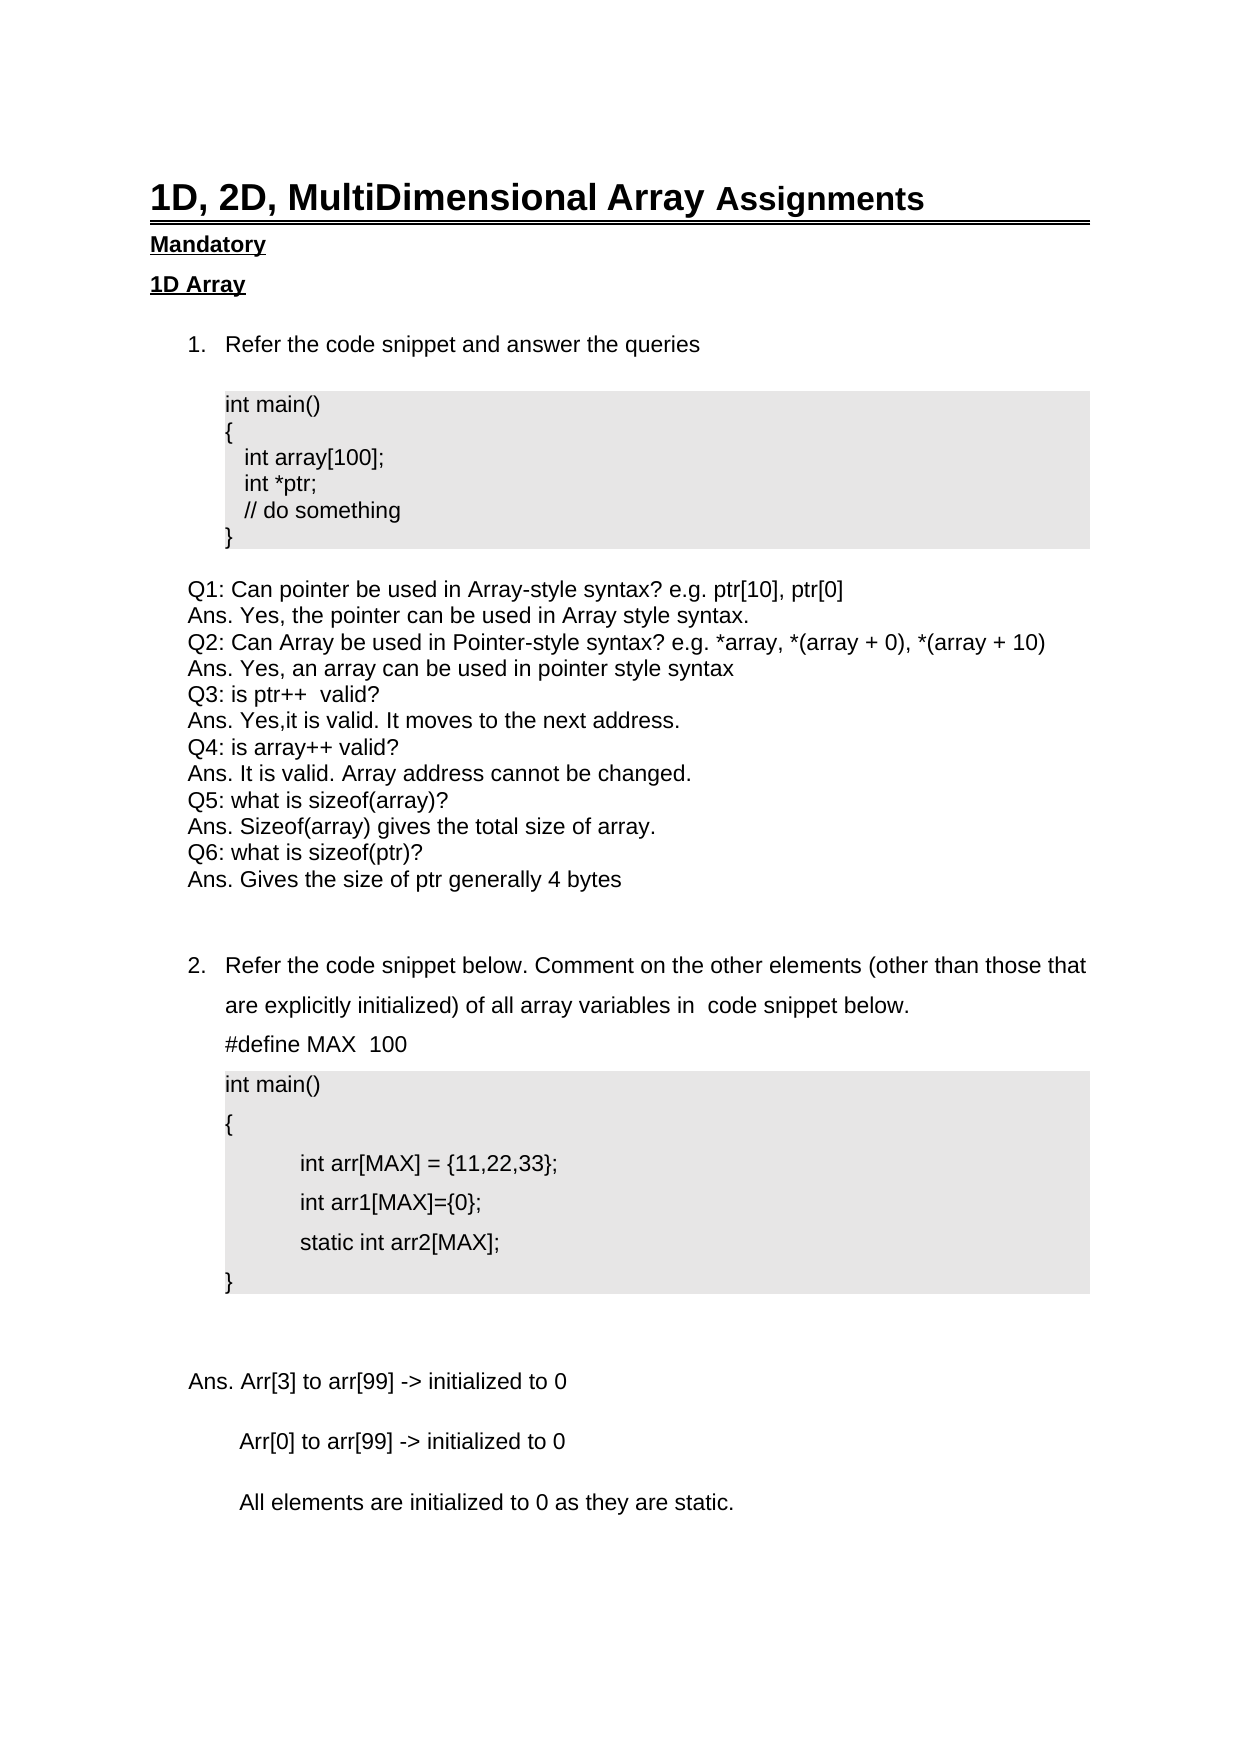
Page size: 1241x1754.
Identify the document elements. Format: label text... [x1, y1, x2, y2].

text // do something [225, 497, 1090, 523]
list int arr[MAX] = {11,22,33}; [225, 1150, 1090, 1176]
text Q5: what is sizeof(array)? [187, 787, 1090, 813]
text int *ptr; [225, 470, 1090, 497]
list Refer the code snippet and answer the queries [187, 331, 1090, 357]
text int main() [225, 391, 1090, 418]
list int arr1[MAX]={0}; [225, 1189, 1090, 1216]
text } [225, 523, 1090, 549]
list { [225, 1110, 1090, 1137]
text int array[100]; [225, 444, 1090, 470]
text All elements are initialized to 0 as they are static. [150, 1488, 1090, 1515]
text { [225, 418, 1090, 444]
text Q3: is ptr++ valid? [187, 681, 1090, 707]
text Q4: is array++ valid? [187, 734, 1090, 760]
text Ans. Sizeof(array) gives the total size of array. [187, 813, 1090, 839]
text Mandatory [150, 231, 1090, 257]
subtitle 1D, 2D, MultiDimensional Array Assignments [150, 175, 1090, 220]
text Q2: Can Array be used in Pointer-style syntax? e.g. *array, *(array + 0), *(array + 10) [187, 628, 1090, 655]
text Arr[0] to arr[99] -> initialized to 0 [150, 1428, 1090, 1454]
list Refer the code snippet below. Comment on the other elements (other than those that are explicitly initialized) of all array variables in code snippet below. [187, 952, 1090, 1018]
text Ans. It is valid. Array address cannot be changed. [187, 760, 1090, 787]
text Ans. Gives the size of ptr generally 4 bytes [187, 866, 1090, 892]
text 1D Array [150, 271, 1090, 297]
text Ans. Yes, the pointer can be used in Array style syntax. [187, 602, 1090, 628]
text Q6: what is sizeof(ptr)? [187, 839, 1090, 866]
text Ans. Arr[3] to arr[99] -> initialized to 0 [150, 1368, 1090, 1394]
text Q1: Can pointer be used in Array-style syntax? e.g. ptr[10], ptr[0] [187, 576, 1090, 602]
list static int arr2[MAX]; [225, 1229, 1090, 1255]
text Ans. Yes,it is valid. It moves to the next address. [187, 707, 1090, 734]
list int main() [225, 1071, 1090, 1097]
list #define MAX 100 [225, 1031, 1090, 1058]
text Ans. Yes, an array can be used in pointer style syntax [187, 655, 1090, 681]
list } [225, 1268, 1090, 1294]
